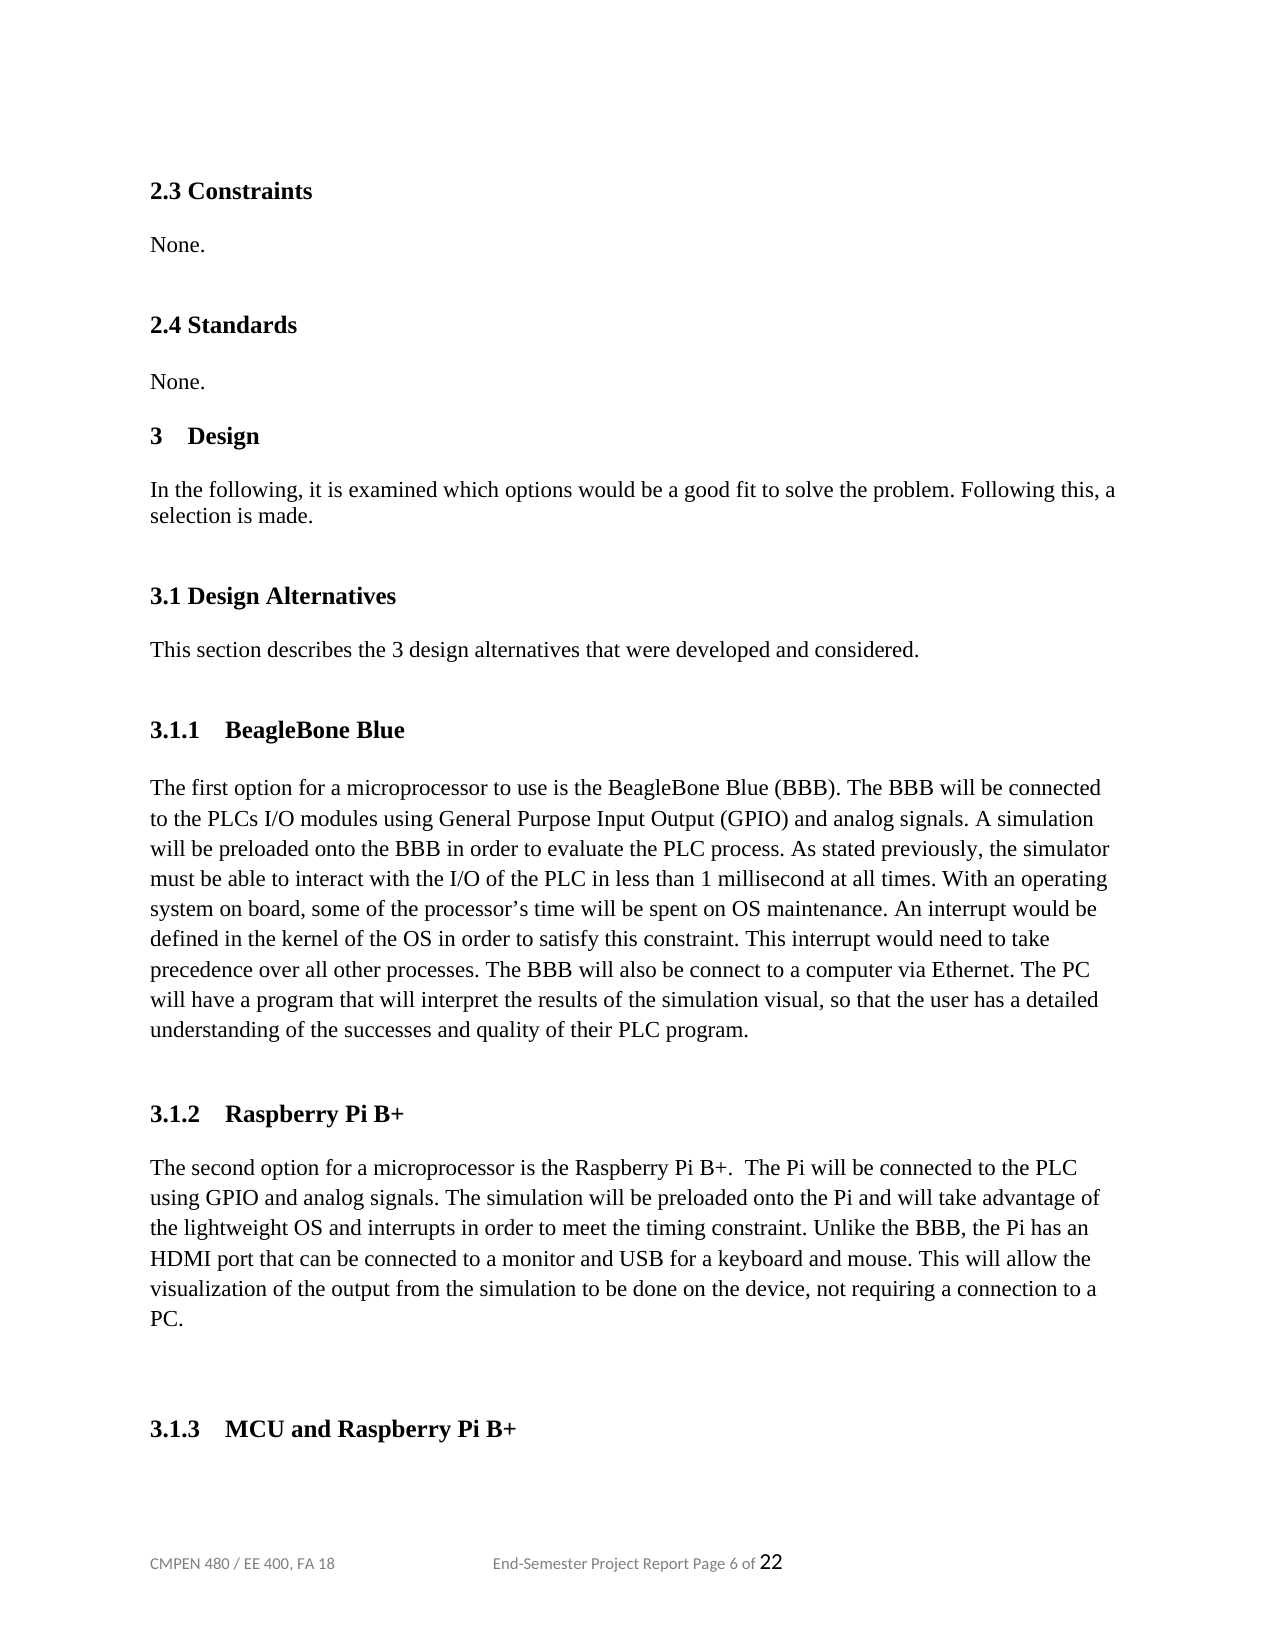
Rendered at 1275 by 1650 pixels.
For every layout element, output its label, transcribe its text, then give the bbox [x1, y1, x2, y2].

text The second option for a microprocessor is the Raspberry Pi B+. The Pi will be connected to the PLC using GPIO and analog signals. The simulation will be preloaded onto the Pi and will take advantage of the lightweight OS and interrupts in order to meet the timing constraint. Unlike the BBB, the Pi has an HDMI port that can be connected to a monitor and USB for a keyboard and mouse. This will allow the visualization of the output from the simulation to be done on the device, not requiring a connection to a PC. [150, 1154, 1125, 1331]
list MCU and Raspberry Pi B+ [150, 1414, 1125, 1443]
list Design Alternatives [150, 581, 1125, 610]
list Raspberry Pi B+ [150, 1099, 1125, 1128]
text In the following, it is examined which options would be a good fit to solve the problem. Following this, a selection is made. [150, 476, 1125, 528]
list Constraints [150, 176, 1125, 205]
text This section describes the 3 design alternatives that were developed and considered. [150, 636, 1125, 663]
list Design [150, 421, 1125, 449]
list Standards [150, 311, 1125, 339]
text None. [112, 231, 1125, 258]
text None. [150, 368, 1125, 394]
list BeagleBone Blue [150, 715, 1125, 744]
text The first option for a microprocessor to use is the BeagleBone Blue (BBB). The BBB will be connected to the PLCs I/O modules using General Purpose Input Output (GPIO) and analog signals. A simulation will be preloaded onto the BBB in order to evaluate the PLC process. As stated previously, the simulator must be able to interact with the I/O of the PLC in less than 1 millisecond at all times. With an operating system on board, some of the processor’s time will be spent on OS maintenance. An interrupt would be defined in the kernel of the OS in order to satisfy this constraint. This interrupt would need to take precedence over all other processes. The BBB will also be connect to a computer via Ethernet. The PC will have a program that will interpret the results of the simulation visual, so that the user has a detailed understanding of the successes and quality of their PLC program. [150, 774, 1125, 1042]
